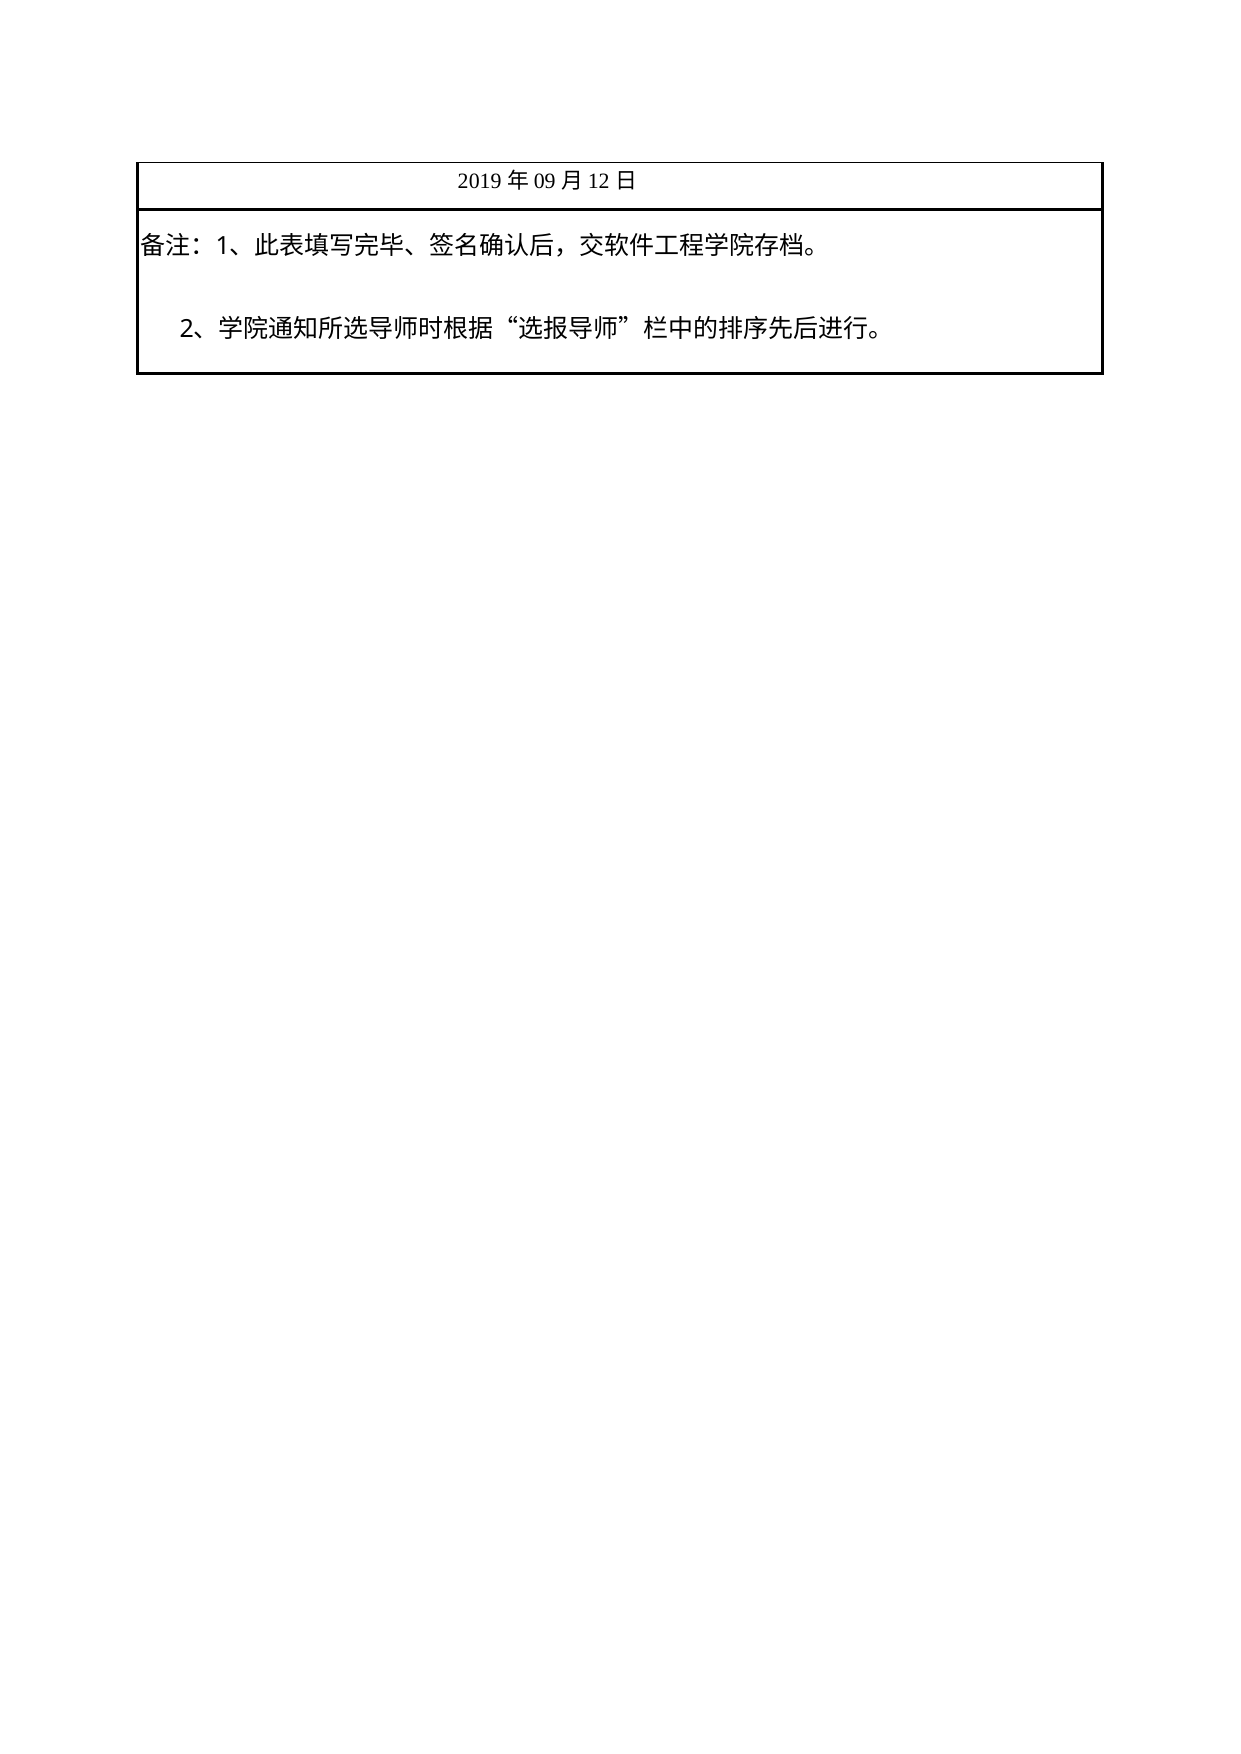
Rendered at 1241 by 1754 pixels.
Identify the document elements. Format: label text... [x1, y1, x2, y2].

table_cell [139, 163, 1101, 208]
table_cell 备注：1、此表填写完毕、签名确认后，交软件工程学院存档。 2、学院通知所选导师时根据“选报导师”栏中的排序先后进行。 [139, 211, 1101, 372]
